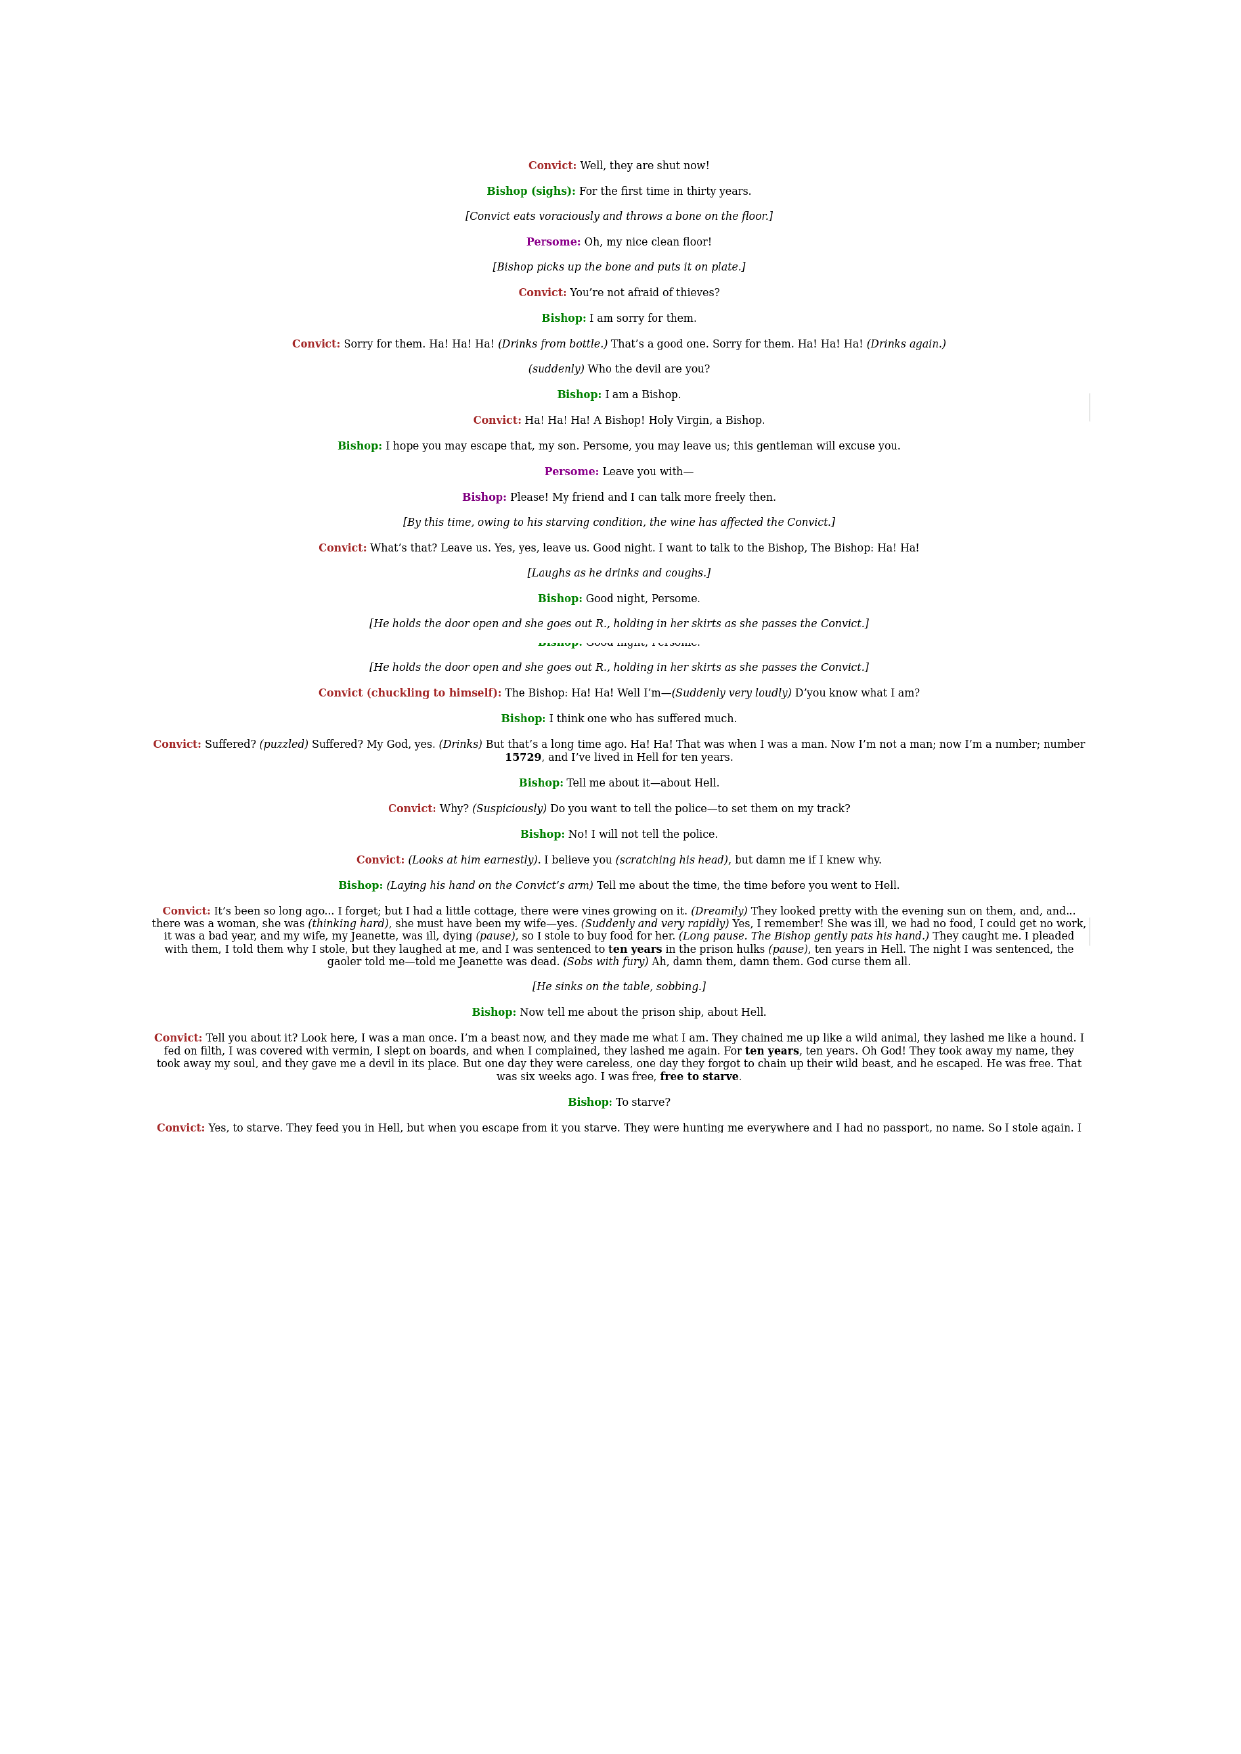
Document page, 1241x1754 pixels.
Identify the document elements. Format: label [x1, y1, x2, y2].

picture [150, 643, 1091, 1133]
picture [150, 150, 1091, 640]
